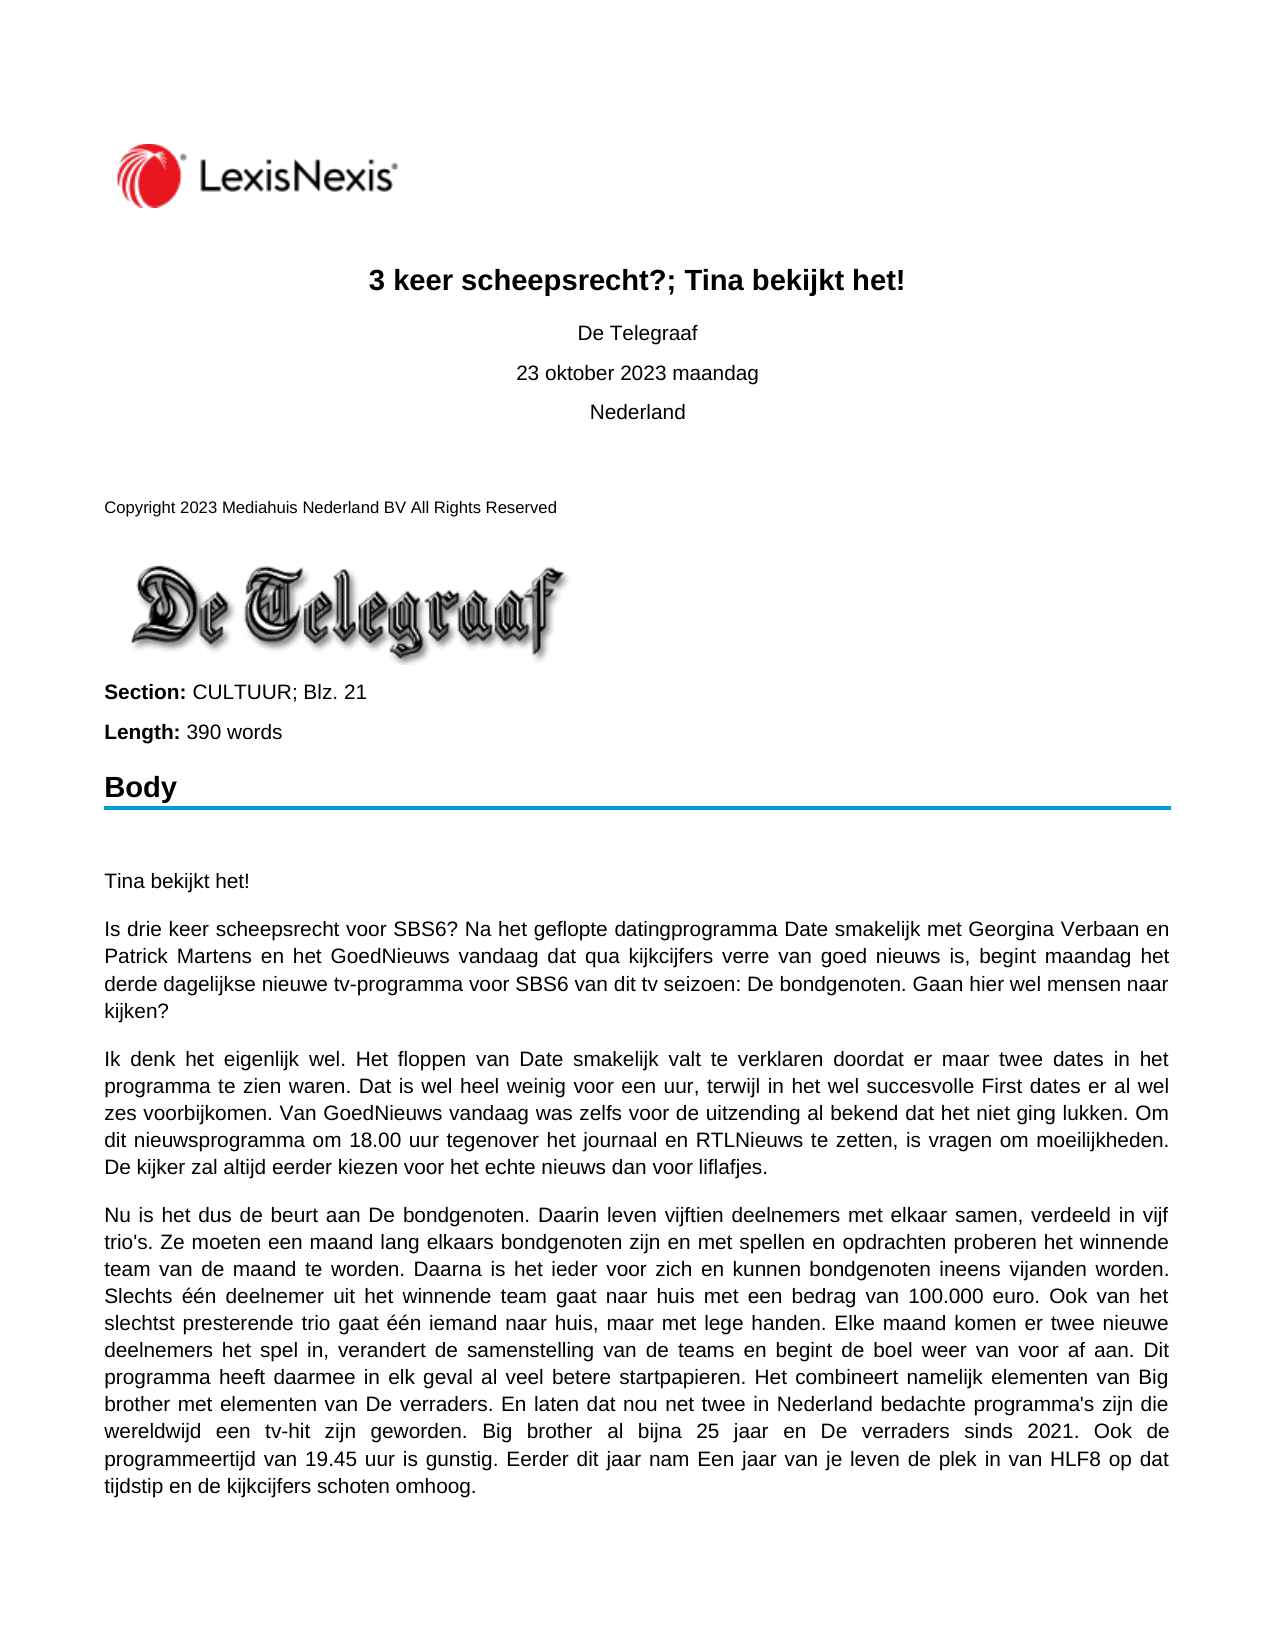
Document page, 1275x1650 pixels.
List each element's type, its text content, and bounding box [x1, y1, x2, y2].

picture [104, 144, 412, 208]
text Copyright 2023 Mediahuis Nederland BV All Rights Reserved [104, 465, 1171, 517]
text Nederland [104, 397, 1171, 424]
text Nu is het dus de beurt aan De bondgenoten. Daarin leven vijftien deelnemers met elkaar samen, verdeeld in vijf trio's. Ze moeten een maand lang elkaars bondgenoten zijn en met spellen en opdrachten proberen het winnende team van de maand te worden. Daarna is het ieder voor zich en kunnen bondgenoten ineens vijanden worden. Slechts één deelnemer uit het winnende team gaat naar huis met een bedrag van 100.000 euro. Ook van het slechtst presterende trio gaat één iemand naar huis, maar met lege handen. Elke maand komen er twee nieuwe deelnemers het spel in, verandert de samenstelling van de teams en begint de boel weer van voor af aan. Dit programma heeft daarmee in elk geval al veel betere startpapieren. Het combineert namelijk elementen van Big brother met elementen van De verraders. En laten dat nou net twee in Nederland bedachte programma's zijn die wereldwijd een tv-hit zijn geworden. Big brother al bijna 25 jaar en De verraders sinds 2021. Ook de programmeertijd van 19.45 uur is gunstig. Eerder dit jaar nam Een jaar van je leven de plek in van HLF8 op dat tijdstip en de kijkcijfers schoten omhoog. [104, 1199, 1171, 1497]
text Length: 390 words [104, 716, 1171, 743]
text De Telegraaf [104, 318, 1171, 345]
text Tina bekijkt het! [104, 866, 1171, 893]
subtitle 3 keer scheepsrecht?; Tina bekijkt het! [104, 261, 1171, 297]
text Ik denk het eigenlijk wel. Het floppen van Date smakelijk valt te verklaren doordat er maar twee dates in het programma te zien waren. Dat is wel heel weinig voor een uur, terwijl in het wel succesvolle First dates er al wel zes voorbijkomen. Van GoedNieuws vandaag was zelfs voor de uitzending al bekend dat het niet ging lukken. Om dit nieuwsprogramma om 18.00 uur tegenover het journaal en RTLNieuws te zetten, is vragen om moeilijkheden. De kijker zal altijd eerder kiezen voor het echte nieuws dan voor liflafjes. [104, 1043, 1171, 1179]
text Section: CULTUUR; Blz. 21 [104, 677, 1171, 704]
text Body [104, 768, 1171, 804]
text 23 oktober 2023 maandag [104, 357, 1171, 384]
text Is drie keer scheepsrecht voor SBS6? Na het geflopte datingprogramma Date smakelijk met Georgina Verbaan en Patrick Martens en het GoedNieuws vandaag dat qua kijkcijfers verre van goed nieuws is, begint maandag het derde dagelijkse nieuwe tv-programma voor SBS6 van dit tv seizoen: De bondgenoten. Gaan hier wel mensen naar kijken? [104, 914, 1171, 1022]
